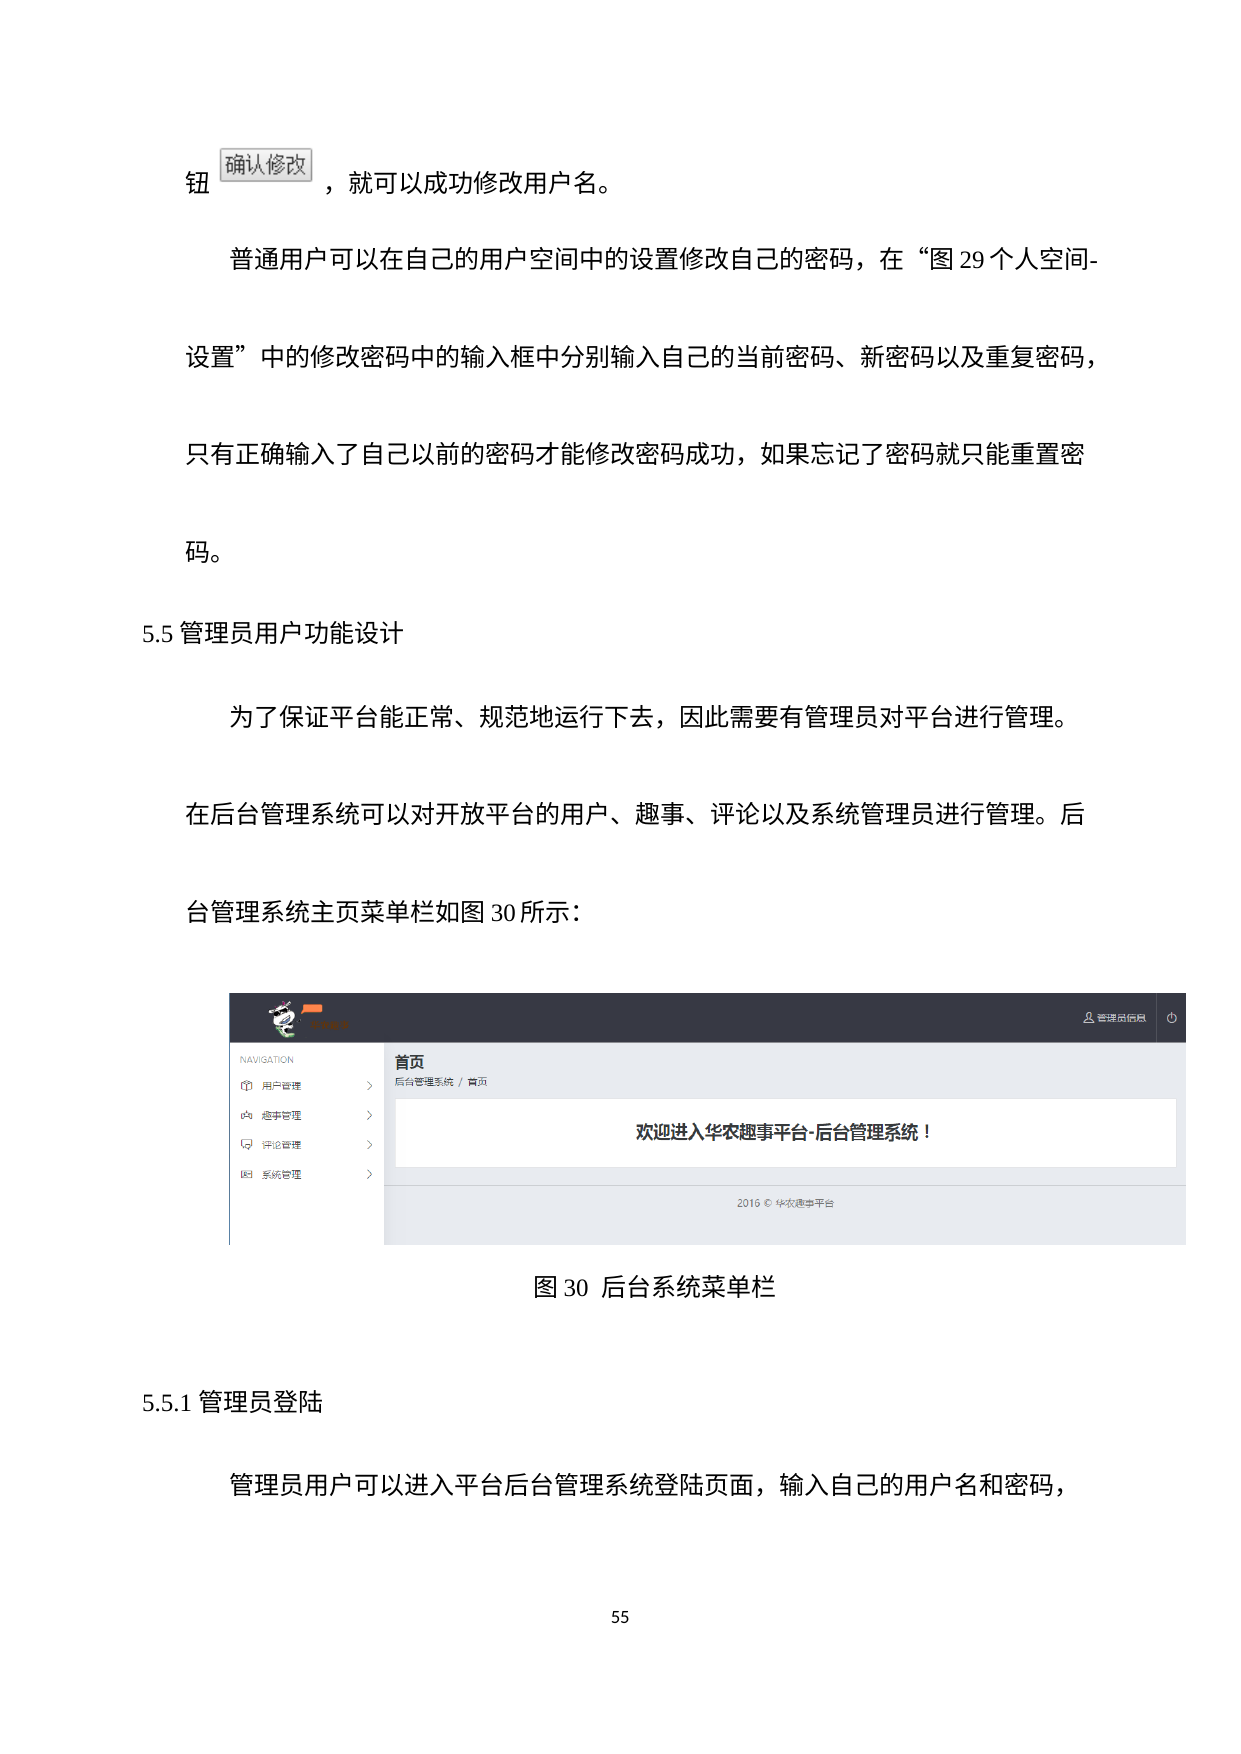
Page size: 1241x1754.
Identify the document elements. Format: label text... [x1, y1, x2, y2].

subtitle 5.5 管理员用户功能设计 [142, 601, 1098, 666]
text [186, 142, 1098, 207]
text 普通用户可以在自己的用户空间中的设置修改自己的密码，在“图29个人空间-设置”中的修改密码中的输入框中分别输入自己的当前密码、新密码以及重复密码，只有正确输入了自己以前的密码才能修改密码成功，如果忘记了密码就只能重置密码。 [186, 225, 1098, 583]
text 图30 后台系统菜单栏 [186, 1253, 1098, 1318]
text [186, 1451, 1098, 1516]
picture [210, 142, 323, 185]
text 为了保证平台能正常、规范地运行下去，因此需要有管理员对平台进行管理。在后台管理系统可以对开放平台的用户、趣事、评论以及系统管理员进行管理。后台管理系统主页菜单栏如图30所示： [186, 683, 1098, 943]
picture [229, 993, 1186, 1245]
subtitle 5.5.1 管理员登陆 [142, 1369, 1098, 1434]
